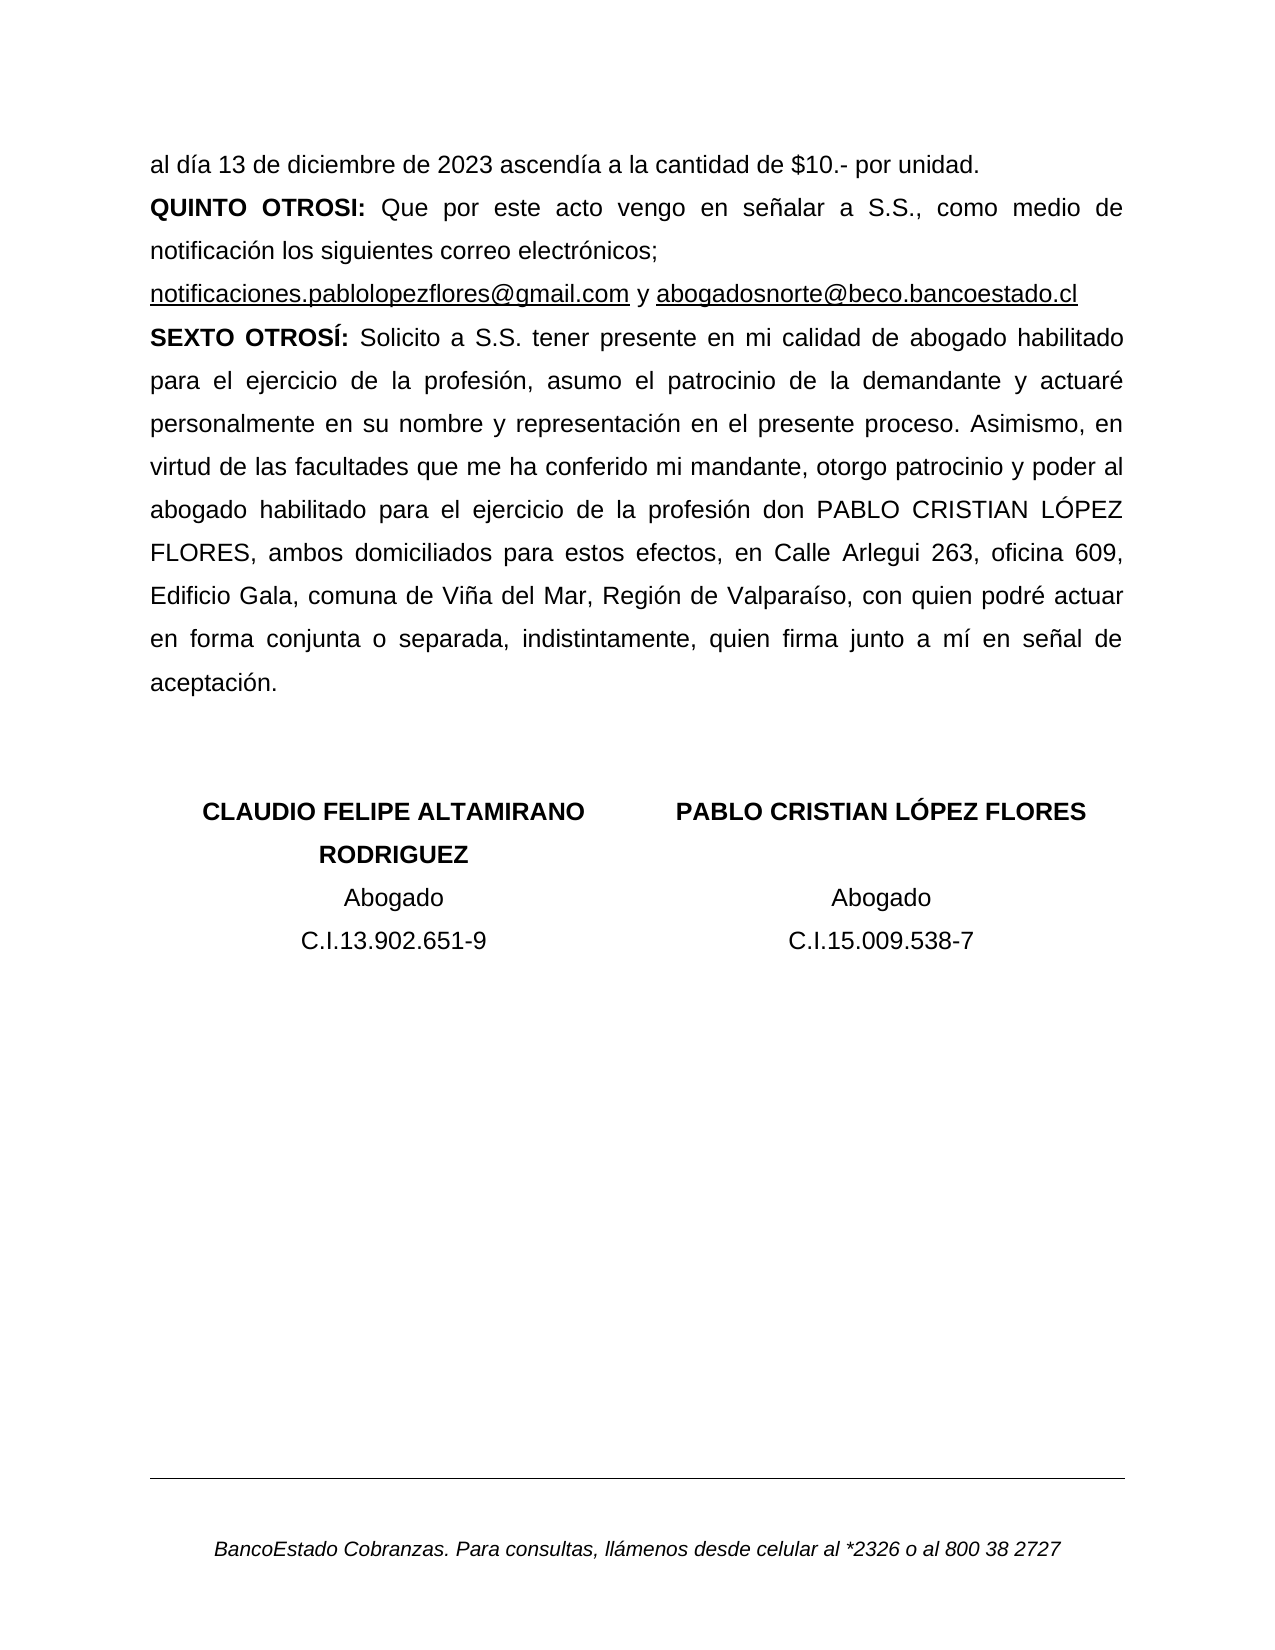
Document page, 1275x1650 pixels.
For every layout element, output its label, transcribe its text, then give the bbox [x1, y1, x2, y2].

text QUINTO OTROSI: Que por este acto vengo en señalar a S.S., como medio de notificación los siguientes correo electrónicos; [150, 193, 1125, 265]
text notificaciones.pablolopezflores@gmail.com y abogadosnorte@beco.bancoestado.cl [150, 279, 1125, 308]
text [150, 150, 1125, 179]
table_header CLAUDIO FELIPE ALTAMIRANO RODRIGUEZ [150, 797, 637, 883]
table_header PABLO CRISTIAN LÓPEZ FLORES [638, 797, 1125, 883]
text SEXTO OTROSÍ: Solicito a S.S. tener presente en mi calidad de abogado habilitado para el ejercicio de la profesión, asumo el patrocinio de la demandante y actuaré personalmente en su nombre y representación en el presente proceso. Asimismo, en virtud de las facultades que me ha conferido mi mandante, otorgo patrocinio y poder al abogado habilitado para el ejercicio de la profesión don PABLO CRISTIAN LÓPEZ FLORES, ambos domiciliados para estos efectos, en Calle Arlegui 263, oficina 609, Edificio Gala, comuna de Viña del Mar, Región de Valparaíso, con quien podré actuar en forma conjunta o separada, indistintamente, quien firma junto a mí en señal de aceptación. [150, 322, 1125, 696]
table_cell C.I.13.902.651-9 [150, 926, 637, 969]
table_cell Abogado [638, 883, 1125, 926]
table_cell Abogado [150, 883, 637, 926]
table_cell C.I.15.009.538-7 [638, 926, 1125, 969]
